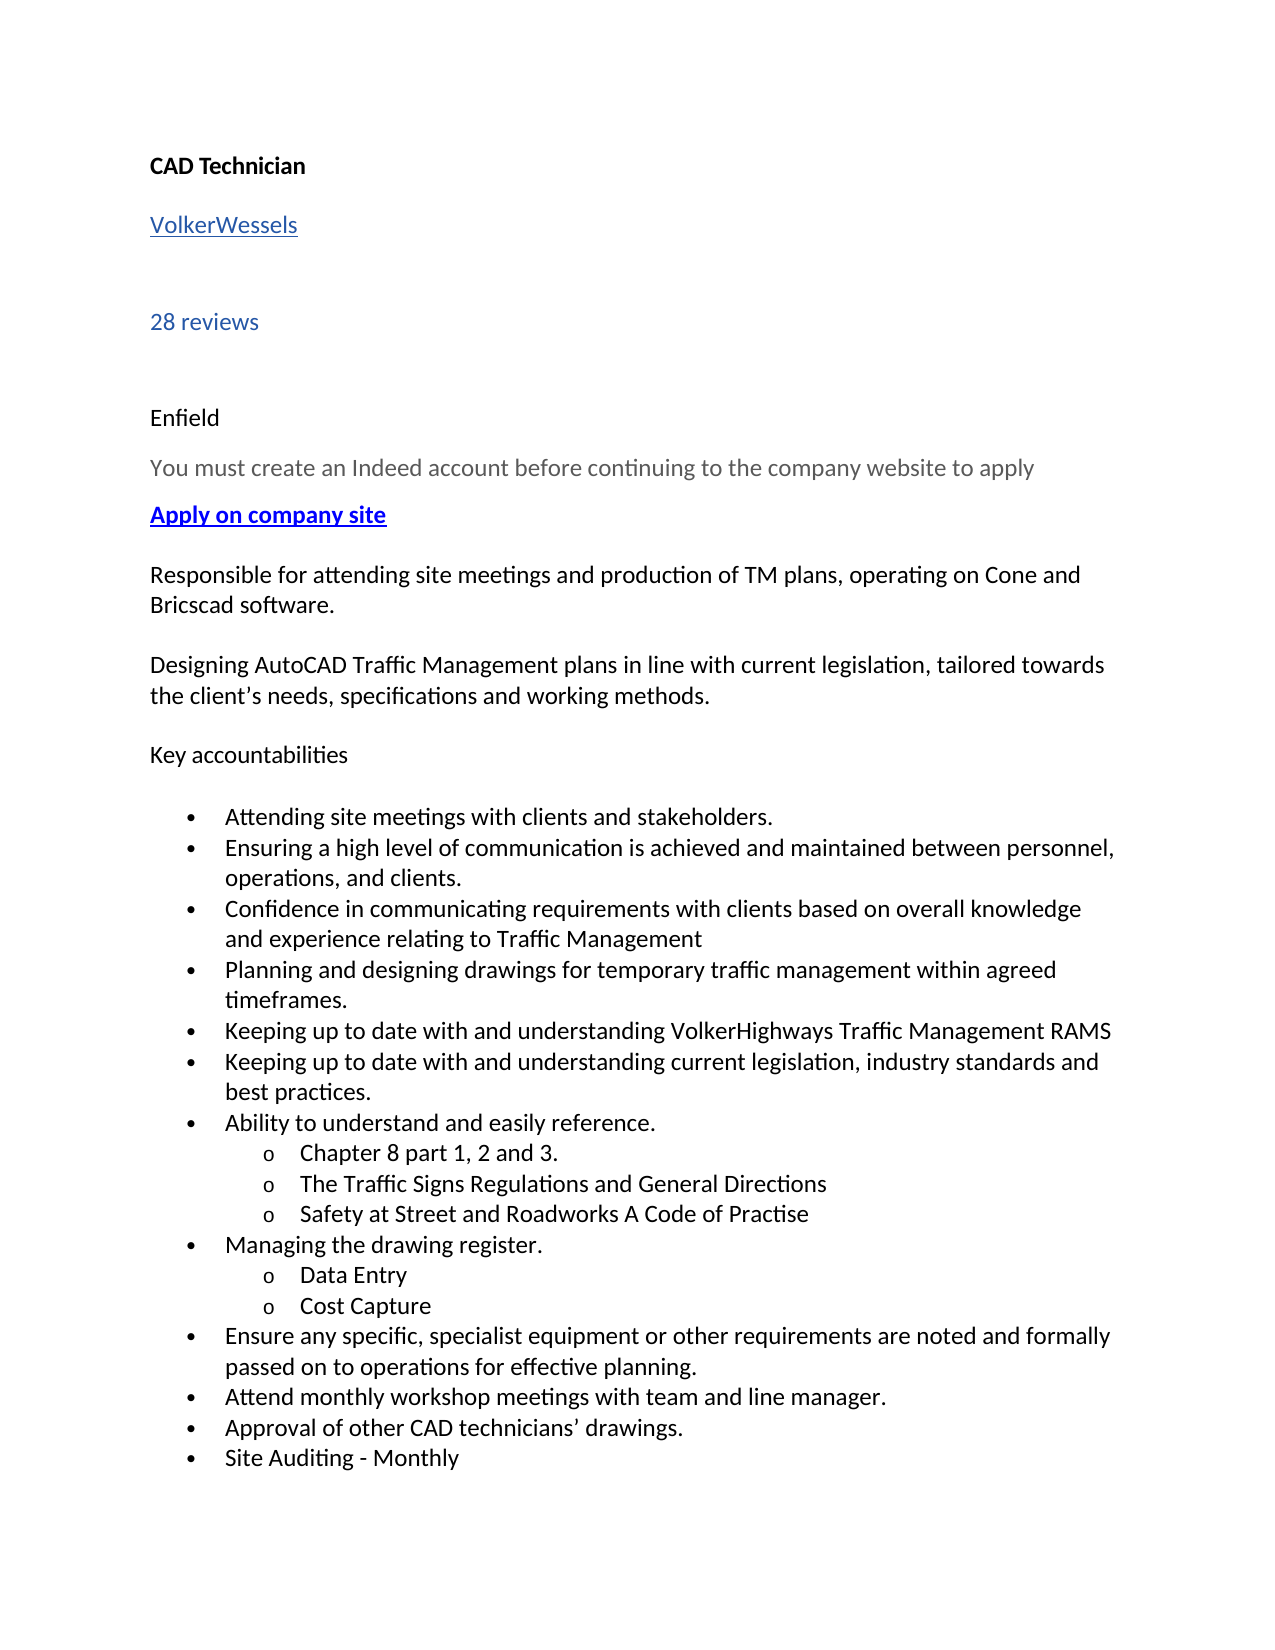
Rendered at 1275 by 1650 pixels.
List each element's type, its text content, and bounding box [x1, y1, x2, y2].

list Approval of other CAD technicians’ drawings. [187, 1412, 1125, 1442]
text 28 reviews [150, 306, 1125, 337]
list Safety at Street and Roadworks A Code of Practise [262, 1198, 1125, 1229]
text Enfield [150, 403, 1125, 433]
text Responsible for attending site meetings and production of TM plans, operating on Cone and Bricscad software. [150, 559, 1125, 620]
list Cost Capture [262, 1290, 1125, 1320]
list Confidence in communicating requirements with clients based on overall knowledge and experience relating to Traffic Management [187, 893, 1125, 954]
list The Traffic Signs Regulations and General Directions [262, 1168, 1125, 1198]
list Keeping up to date with and understanding VolkerHighways Traffic Management RAMS [187, 1015, 1125, 1046]
list Attending site meetings with clients and stakeholders. [187, 802, 1125, 832]
text You must create an Indeed account before continuing to the company website to apply [150, 452, 1125, 483]
list Site Auditing - Monthly [187, 1442, 1125, 1473]
list Ensuring a high level of communication is achieved and maintained between personnel, operations, and clients. [187, 832, 1125, 893]
subtitle Key accountabilities [150, 739, 1125, 770]
list Data Entry [262, 1259, 1125, 1290]
text Apply on company site [150, 499, 1125, 530]
subtitle CAD Technician [150, 150, 1125, 181]
text VolkerWessels [150, 210, 1125, 240]
list Keeping up to date with and understanding current legislation, industry standards and best practices. [187, 1046, 1125, 1107]
text Designing AutoCAD Traffic Management plans in line with current legislation, tailored towards the client’s needs, specifications and working methods. [150, 649, 1125, 710]
list Chapter 8 part 1, 2 and 3. [262, 1137, 1125, 1168]
list Planning and designing drawings for temporary traffic management within agreed timeframes. [187, 954, 1125, 1015]
list Managing the drawing register. [187, 1229, 1125, 1259]
list Ensure any specific, specialist equipment or other requirements are noted and formally passed on to operations for effective planning. [187, 1320, 1125, 1381]
list Attend monthly workshop meetings with team and line manager. [187, 1381, 1125, 1412]
list Ability to understand and easily reference. [187, 1107, 1125, 1137]
